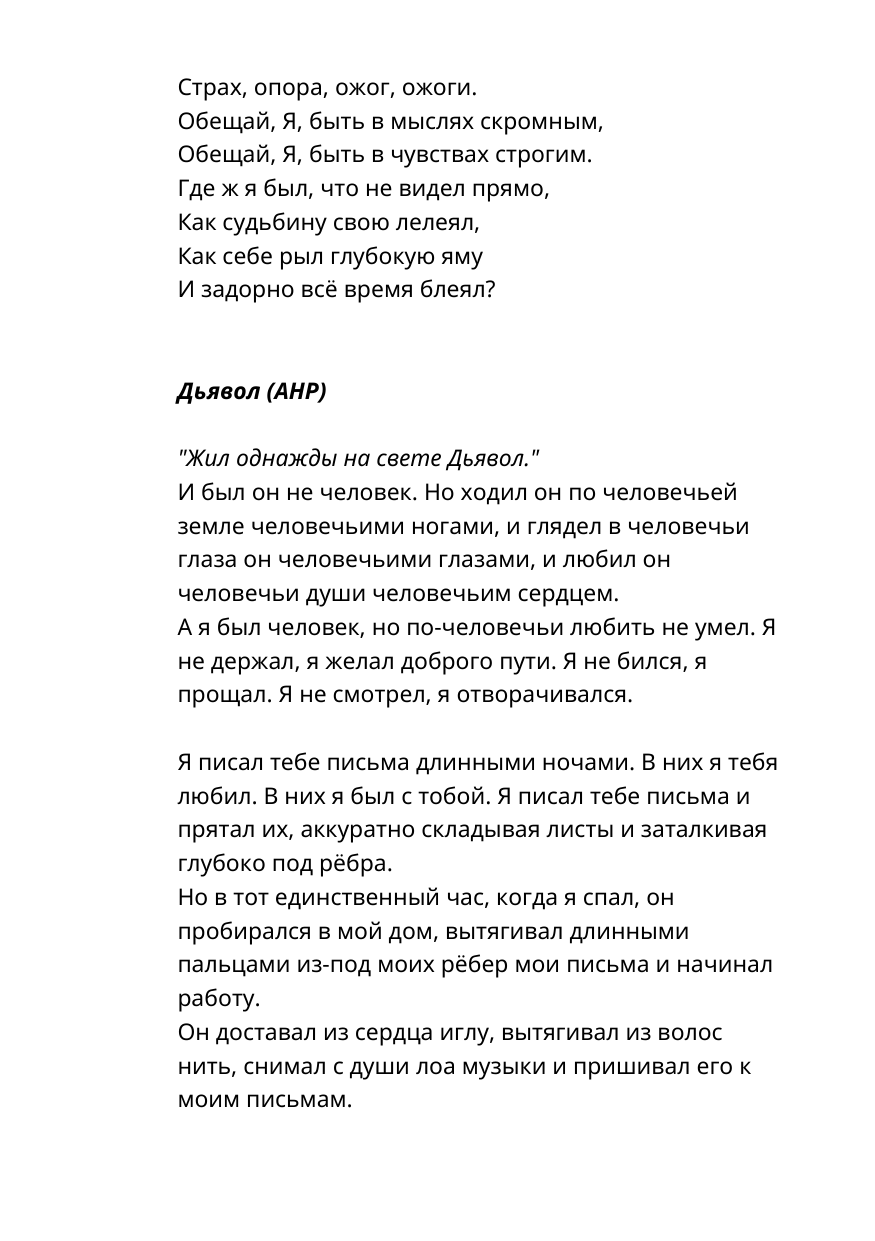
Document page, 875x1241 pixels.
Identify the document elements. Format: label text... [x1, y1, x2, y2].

text А я был человек, но по-человечьи любить не умел. Я не держал, я желал доброго пути. Я не бился, я прощал. Я не смотрел, я отворачивался. [177, 611, 785, 709]
text "Жил однажды на свете Дьявол." [177, 442, 785, 473]
text Как себе рыл глубокую яму [177, 239, 785, 271]
text Обещай, Я, быть в мыслях скромным, [177, 104, 785, 136]
text Где ж я был, что не видел прямо, [177, 172, 785, 203]
text Но в тот единственный час, когда я спал, он пробирался в мой дом, вытягивал длинными пальцами из-под моих рёбер мои письма и начинал работу. [177, 881, 785, 1013]
text И задорно всё время блеял? [177, 273, 785, 304]
text Обещай, Я, быть в чувствах строгим. [177, 138, 785, 169]
text Я писал тебе письма длинными ночами. В них я тебя любил. В них я был с тобой. Я писал тебе письма и прятал их, аккуратно складывая листы и заталкивая глубоко под рёбра. [177, 746, 785, 878]
text Как судьбину свою лелеял, [177, 206, 785, 237]
text Страх, опора, ожог, ожоги. [177, 71, 785, 102]
text Дьявол (АНР) [177, 374, 785, 406]
text И был он не человек. Но ходил он по человечьей земле человечьими ногами, и глядел в человечьи глаза он человечьими глазами, и любил он человечьи души человечьим сердцем. [177, 476, 785, 608]
text Он доставал из сердца иглу, вытягивал из волос нить, снимал с души лоа музыки и пришивал его к моим письмам. [177, 1016, 785, 1114]
